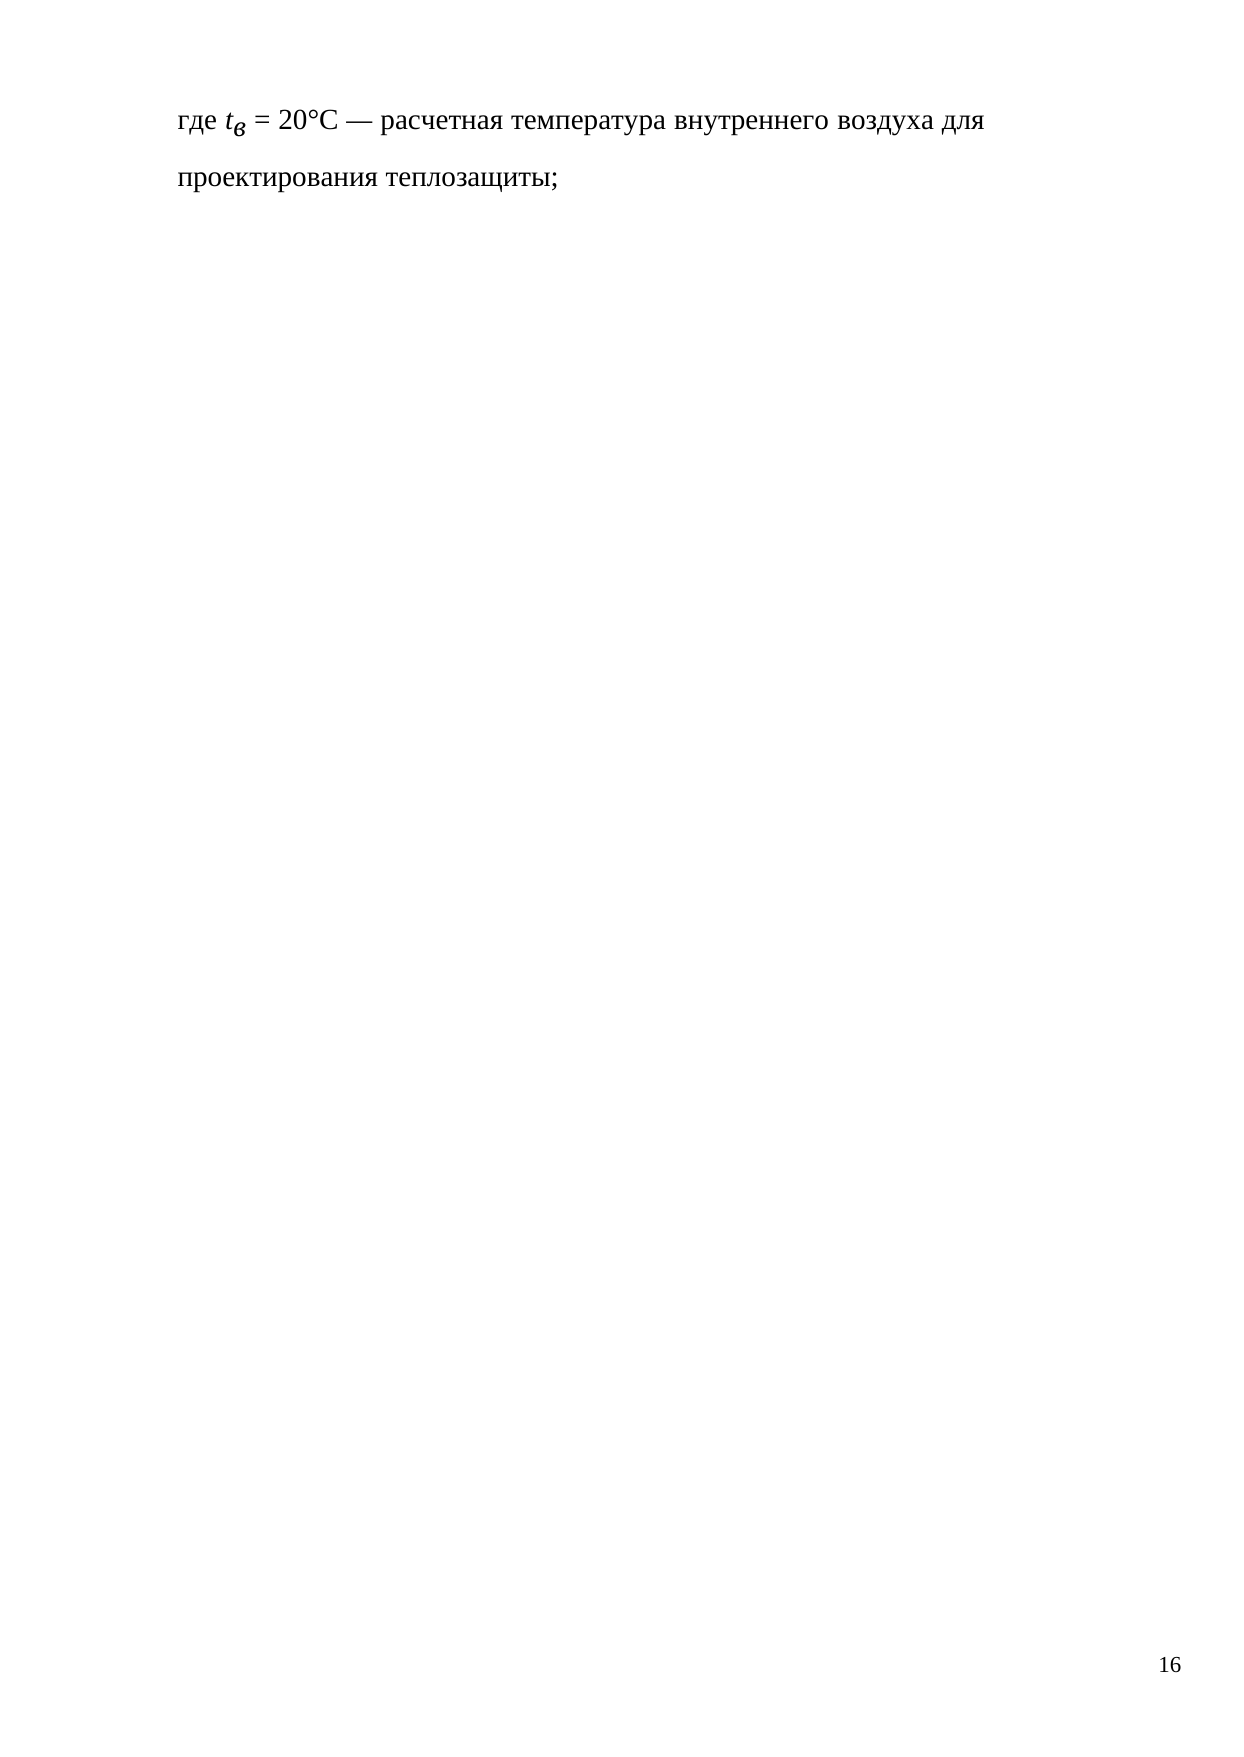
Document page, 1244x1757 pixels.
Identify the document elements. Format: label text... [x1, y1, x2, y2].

text где tв = 20°С — расчетная температура внутреннего воздуха для проектирования теплозащиты; [177, 102, 1169, 193]
